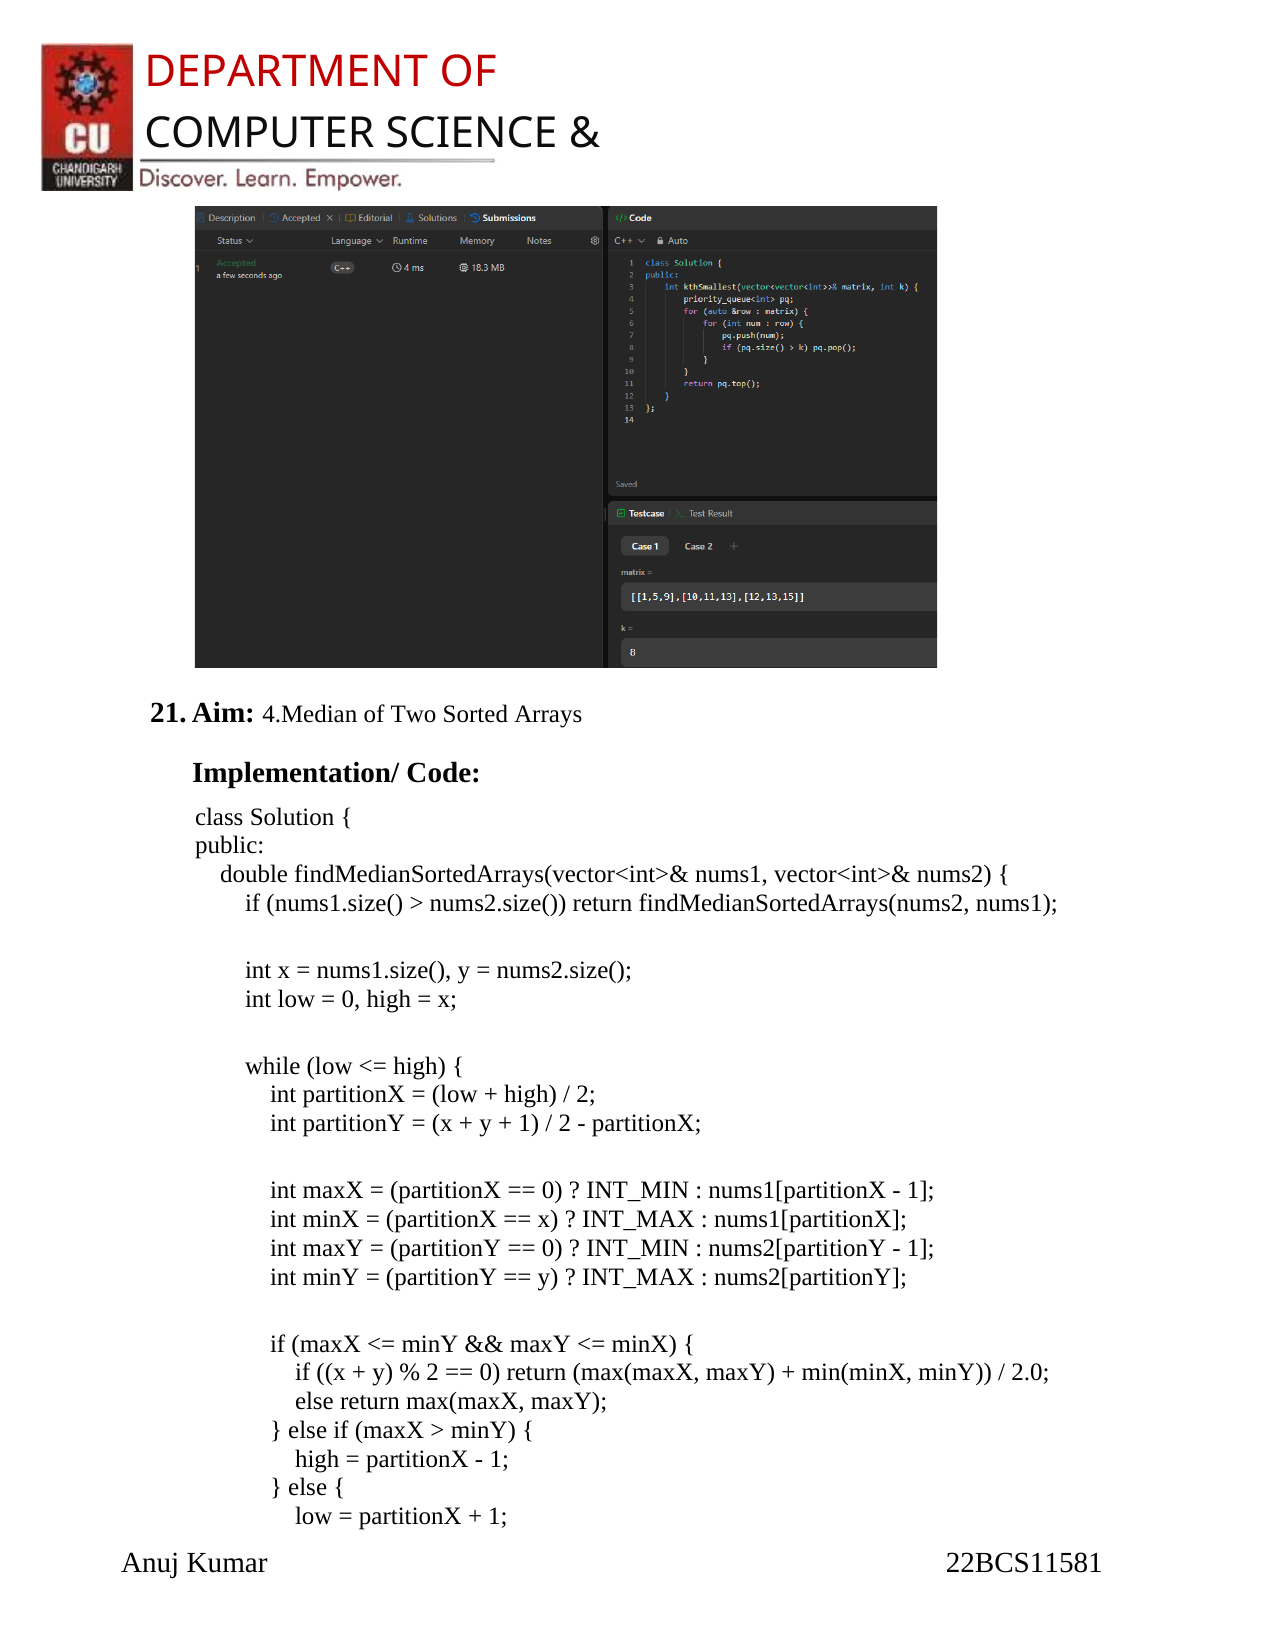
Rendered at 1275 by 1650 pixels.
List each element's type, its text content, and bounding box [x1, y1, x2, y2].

subtitle while (low <= high) { [191, 1051, 1148, 1079]
subtitle if ((x + y) % 2 == 0) return (max(maxX, maxY) + min(minX, minY)) / 2.0; [191, 1357, 1148, 1386]
subtitle int minY = (partitionY == y) ? INT_MAX : nums2[partitionY]; [191, 1262, 1148, 1290]
subtitle int x = nums1.size(), y = nums2.size(); [191, 955, 1148, 984]
subtitle int maxX = (partitionX == 0) ? INT_MIN : nums1[partitionX - 1]; [191, 1175, 1148, 1204]
subtitle class Solution { [191, 802, 1148, 830]
subtitle int partitionX = (low + high) / 2; [191, 1079, 1148, 1108]
subtitle int low = 0, high = x; [191, 984, 1148, 1012]
subtitle double findMedianSortedArrays(vector<int>& nums1, vector<int>& nums2) { [191, 859, 1148, 888]
subtitle int partitionY = (x + y + 1) / 2 - partitionX; [191, 1108, 1148, 1137]
subtitle else return max(maxX, maxY); [191, 1386, 1148, 1415]
subtitle int minX = (partitionX == x) ? INT_MAX : nums1[partitionX]; [191, 1204, 1148, 1233]
subtitle int maxY = (partitionY == 0) ? INT_MIN : nums2[partitionY - 1]; [191, 1233, 1148, 1262]
subtitle public: [191, 830, 1148, 859]
subtitle Implementation/ Code: [192, 756, 1148, 789]
picture [194, 206, 938, 668]
subtitle if (nums1.size() > nums2.size()) return findMedianSortedArrays(nums2, nums1); [191, 888, 1148, 917]
picture [40, 43, 497, 191]
subtitle } else { [191, 1472, 1148, 1501]
subtitle Aim: 4.Median of Two Sorted Arrays [150, 692, 1148, 731]
subtitle } else if (maxX > minY) { [191, 1415, 1148, 1444]
subtitle if (maxX <= minY && maxY <= minX) { [191, 1329, 1148, 1357]
subtitle high = partitionX - 1; [191, 1444, 1148, 1472]
subtitle low = partitionX + 1; [191, 1501, 1148, 1530]
